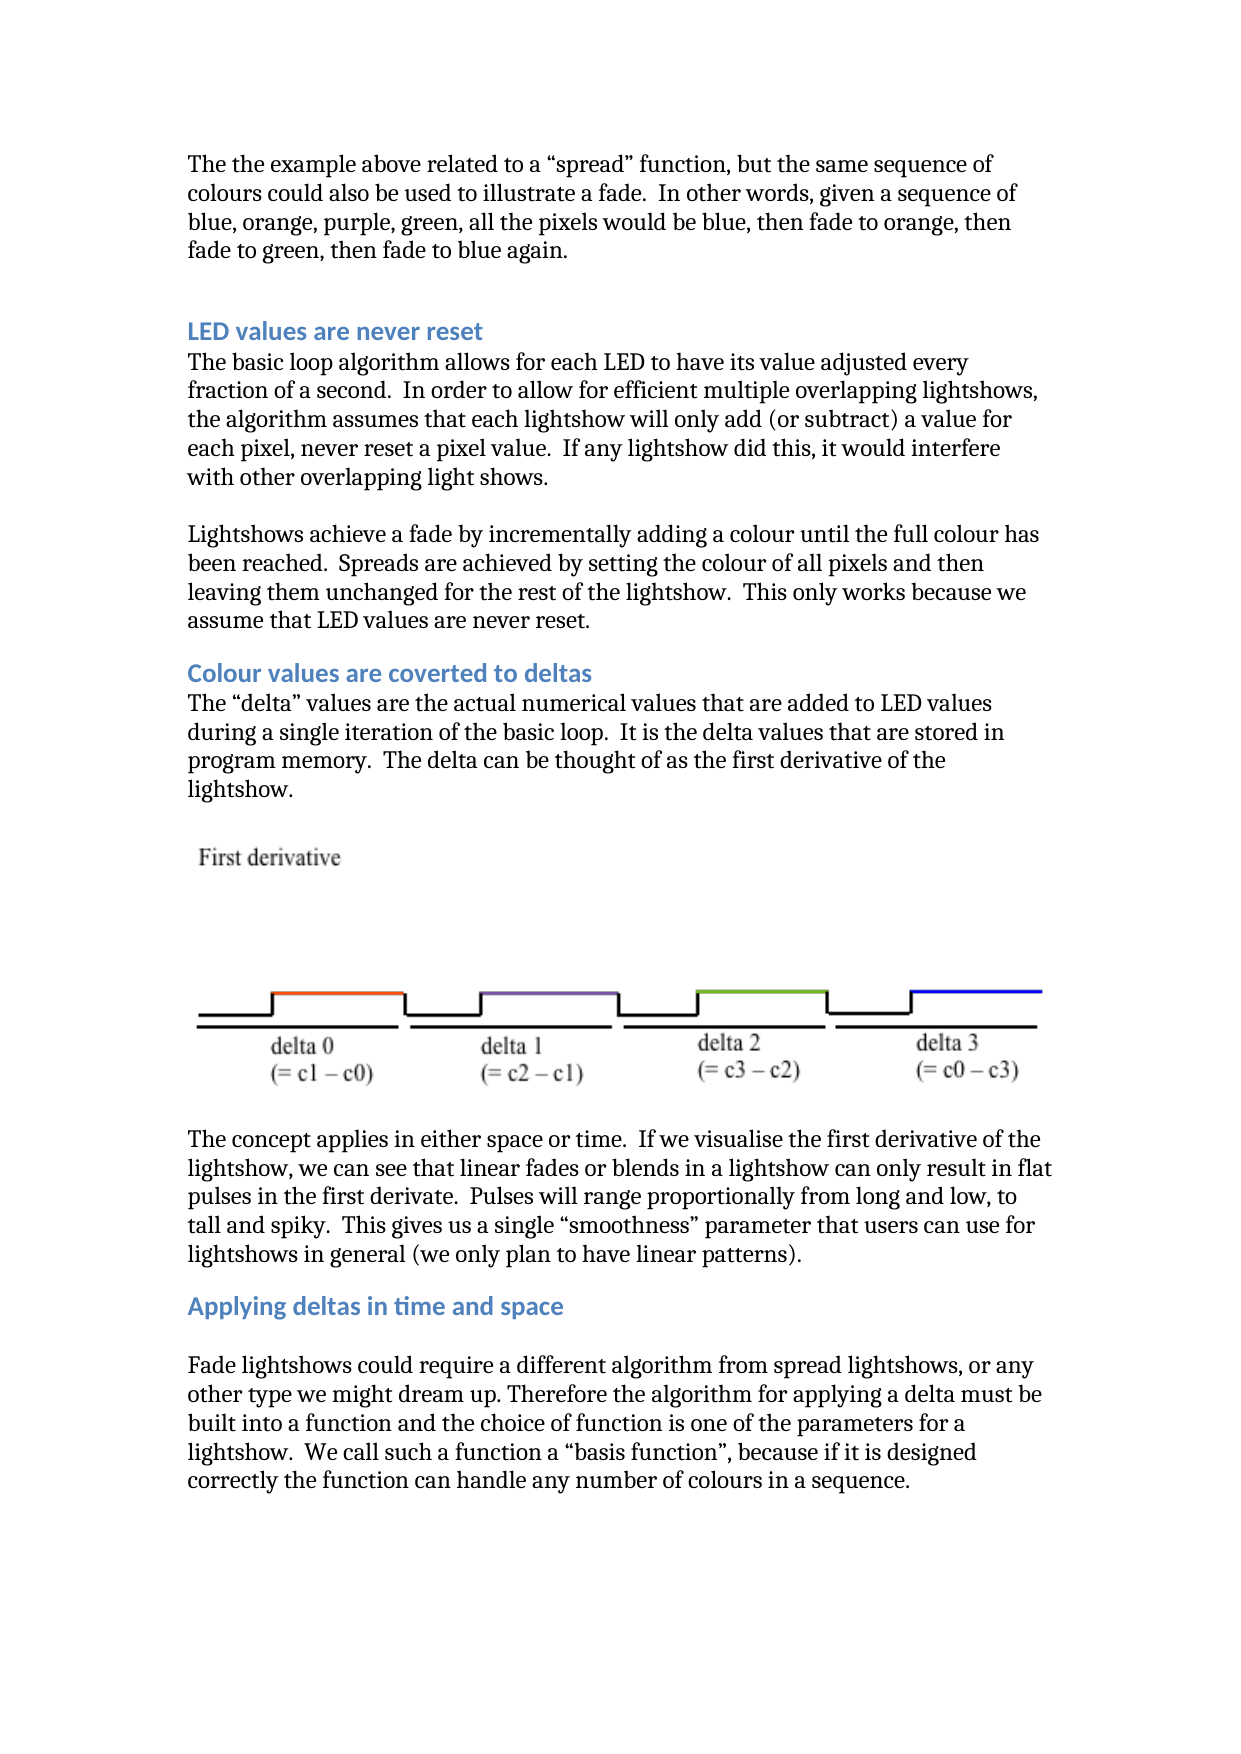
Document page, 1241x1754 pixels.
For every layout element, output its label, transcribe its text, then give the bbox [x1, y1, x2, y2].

text The the example above related to a “spread” function, but the same sequence of colours could also be used to illustrate a fade. In other words, given a sequence of blue, orange, purple, green, all the pixels would be blue, then fade to orange, then fade to green, then fade to blue again. [187, 150, 1053, 265]
text Fade lightshows could require a different algorithm from spread lightshows, or any other type we might dream up. Therefore the algorithm for applying a delta must be built into a function and the choice of function is one of the parameters for a lightshow. We call such a function a “basis function”, because if it is designed correctly the function can handle any number of colours in a sequence. [187, 1351, 1053, 1495]
picture [187, 832, 1051, 1125]
text The “delta” values are the actual numerical values that are added to LED values during a single iteration of the basic loop. It is the delta values that are stored in program memory. The delta can be thought of as the first derivative of the lightshow. [187, 689, 1053, 804]
text Lightshows achieve a fade by incrementally adding a colour until the full colour has been reached. Spreads are achieved by setting the colour of all pixels and then leaving them unchanged for the rest of the lightshow. This only works because we assume that LED values are never reset. [187, 520, 1053, 635]
subtitle LED values are never reset [187, 314, 1053, 348]
text The basic loop algorithm allows for each LED to have its value adjusted every fraction of a second. In order to allow for efficient multiple overlapping lightshows, the algorithm assumes that each lightshow will only add (or subtract) a value for each pixel, never reset a pixel value. If any lightshow did this, it would interfere with other overlapping light shows. [187, 348, 1053, 491]
subtitle Colour values are coverted to deltas [187, 656, 1053, 689]
subtitle Applying deltas in time and space [187, 1289, 1053, 1322]
text The concept applies in either space or time. If we visualise the first derivative of the lightshow, we can see that linear fades or blends in a lightshow can only result in flat pulses in the first derivate. Pulses will range proportionally from long and low, to tall and spiky. This gives us a single “smoothness” parameter that users can use for lightshows in general (we only plan to have linear patterns). [187, 1125, 1053, 1268]
